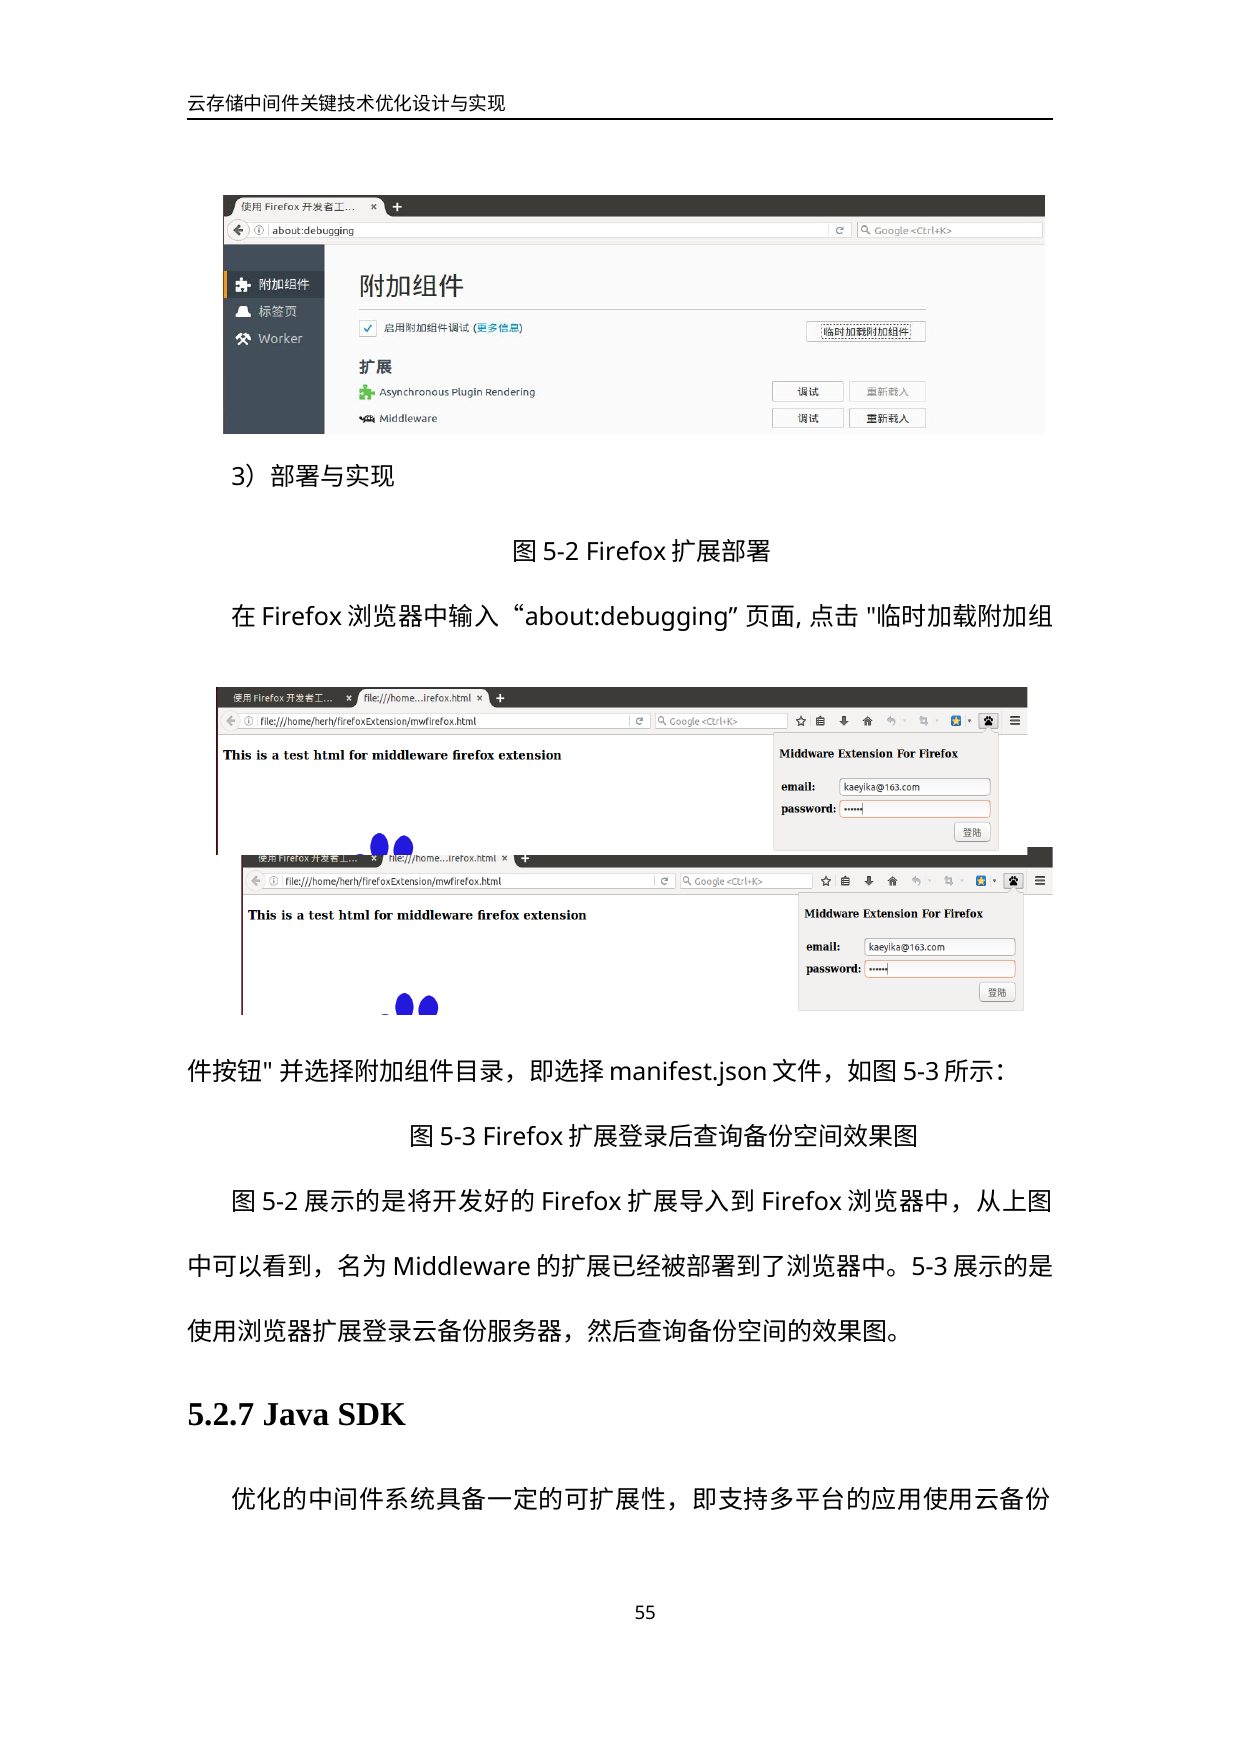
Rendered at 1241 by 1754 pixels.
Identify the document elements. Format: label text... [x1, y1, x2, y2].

subtitle 5.2.7 Java SDK [187, 1381, 1053, 1446]
text 图5-2展示的是将开发好的Firefox扩展导入到Firefox浏览器中，从上图中可以看到，名为Middleware的扩展已经被部署到了浏览器中。5-3展示的是使用浏览器扩展登录云备份服务器，然后查询备份空间的效果图。 [187, 1167, 1053, 1362]
text 图5-2 Firefox扩展部署 [231, 517, 1053, 582]
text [187, 1465, 1053, 1530]
picture [223, 195, 1045, 434]
picture [216, 687, 1053, 1015]
text 图5-3 Firefox扩展登录后查询备份空间效果图 [231, 1102, 1053, 1167]
